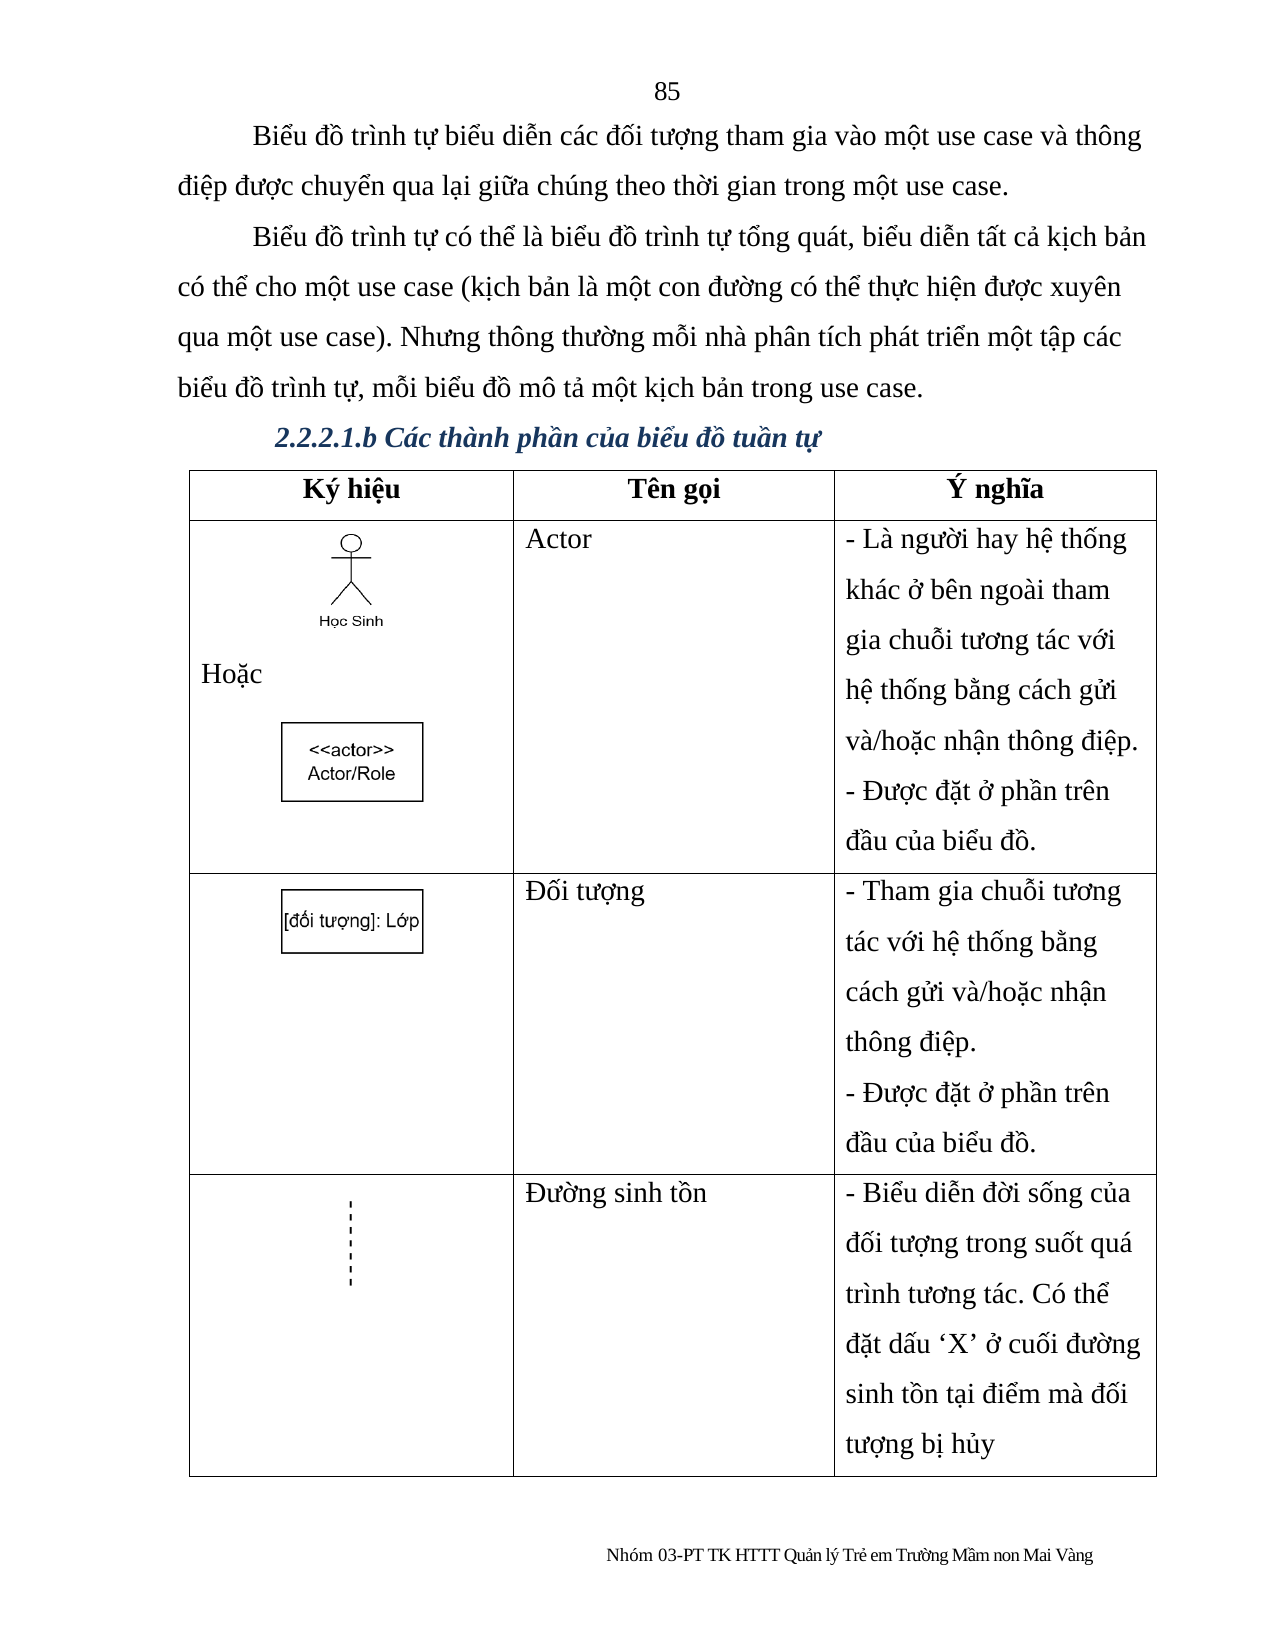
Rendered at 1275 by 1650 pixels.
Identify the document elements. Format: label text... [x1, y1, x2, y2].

table_cell Đường sinh tồn [514, 1175, 834, 1476]
table_header Ý nghĩa [835, 471, 1156, 520]
picture [265, 706, 439, 819]
table_cell - Tham gia chuỗi tương tác với hệ thống bằng cách gửi và/hoặc nhận thông điệp. - Được đặt ở phần trên đầu của biểu đồ. [835, 874, 1156, 1174]
table_cell [190, 1175, 513, 1476]
table_cell - Là người hay hệ thống khác ở bên ngoài tham gia chuỗi tương tác với hệ thống bằng cách gửi và/hoặc nhận thông điệp. - Được đặt ở phần trên đầu của biểu đồ. [835, 521, 1156, 872]
picture [329, 1175, 374, 1311]
table_cell [190, 874, 513, 1174]
table_cell - Biểu diễn đời sống của đối tượng trong suốt quá trình tương tác. Có thể đặt dấu ‘X’ ở cuối đường sinh tồn tại điểm mà đối tượng bị hủy [835, 1175, 1156, 1476]
picture [265, 873, 439, 971]
text Biểu đồ trình tự có thể là biểu đồ trình tự tổng quát, biểu diễn tất cả kịch bản có thể cho một use case (kịch bản là một con đường có thể thực hiện được xuyên qua một use case). Nhưng thông thường mỗi nhà phân tích phát triển một tập các biểu đồ trình tự, mỗi biểu đồ mô tả một kịch bản trong use case. [177, 219, 1157, 403]
table_header Ký hiệu [190, 471, 513, 520]
table_cell Đối tượng [514, 874, 834, 1174]
text Biểu đồ trình tự biểu diễn các đối tượng tham gia vào một use case và thông điệp được chuyển qua lại giữa chúng theo thời gian trong một use case. [177, 118, 1157, 202]
picture [305, 521, 398, 641]
table_cell Hoặc [190, 521, 513, 872]
subtitle 2.2.2.1.b Các thành phần của biểu đồ tuần tự [275, 420, 1157, 453]
table_header Tên gọi [514, 471, 834, 520]
table_cell Actor [514, 521, 834, 872]
